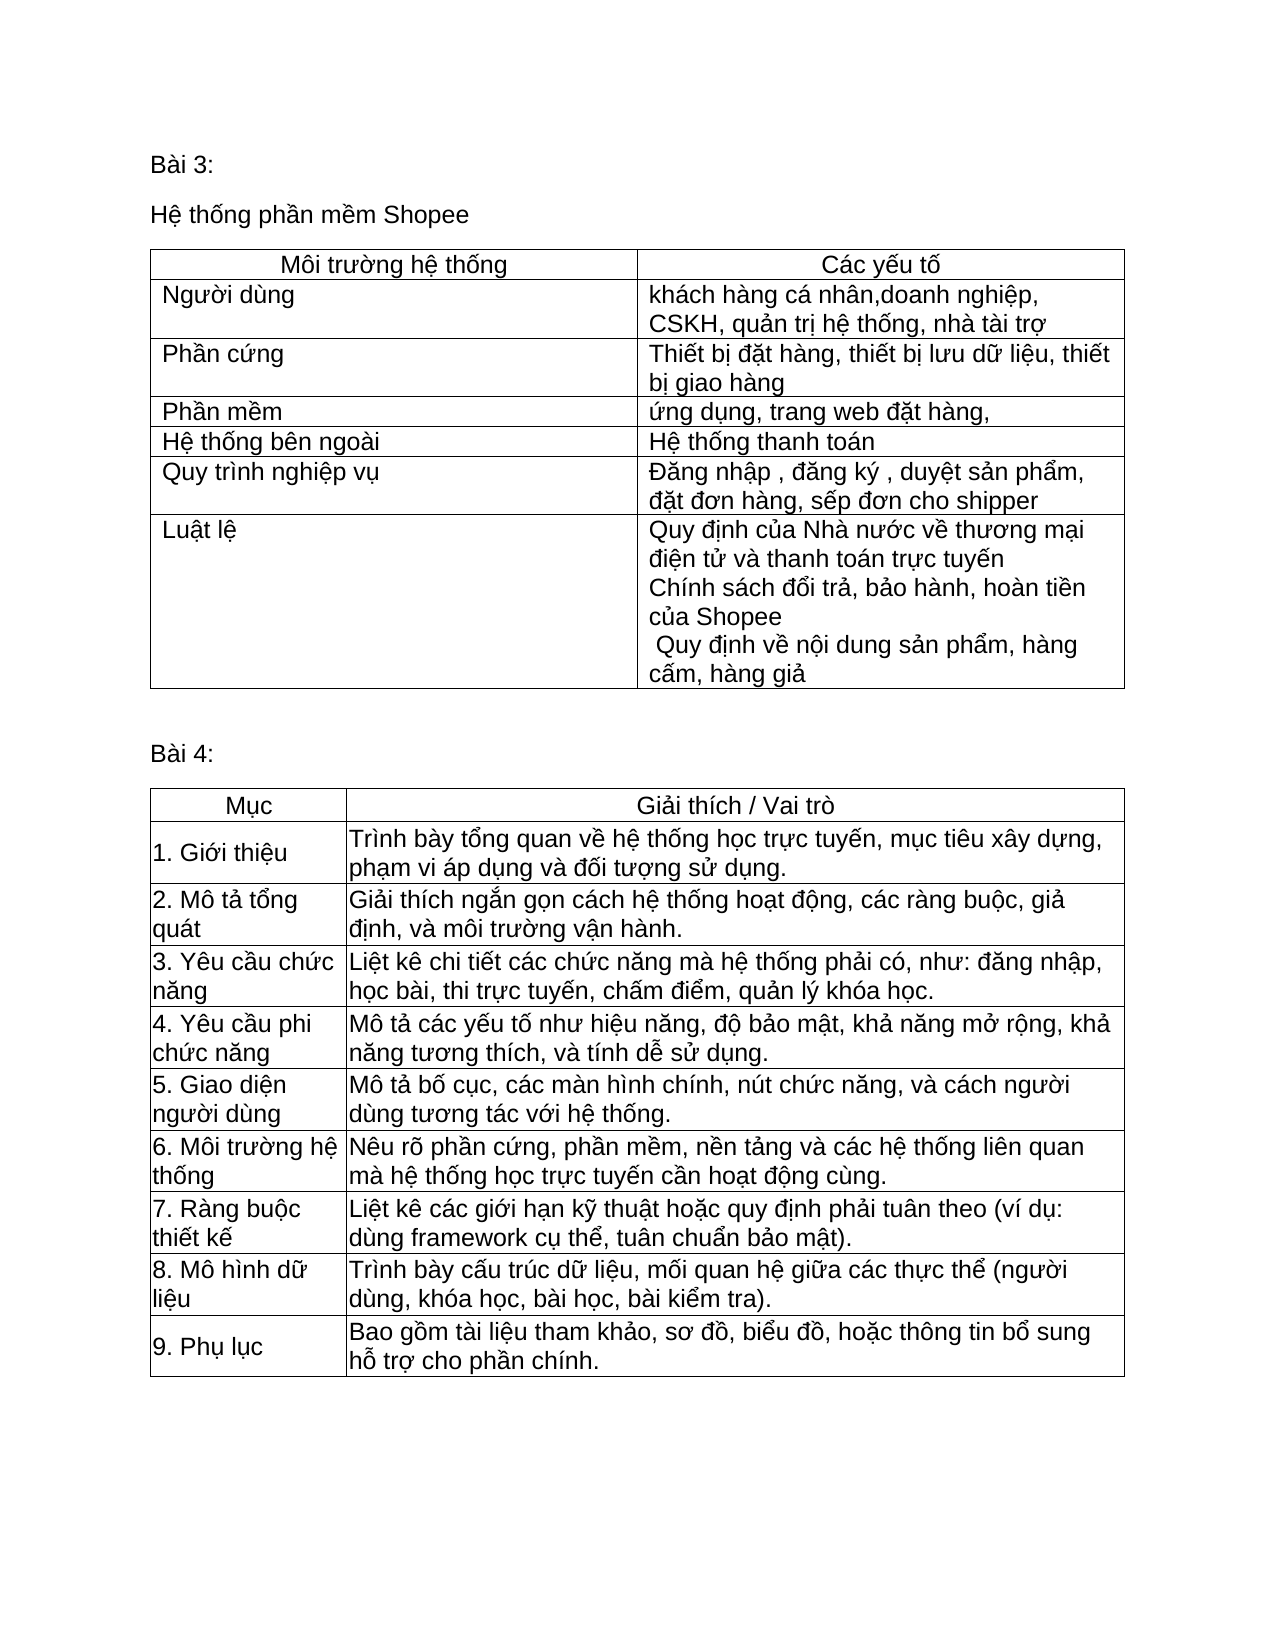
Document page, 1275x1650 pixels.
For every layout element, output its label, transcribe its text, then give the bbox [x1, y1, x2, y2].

table_cell 1. Giới thiệu [151, 822, 346, 883]
table_cell Người dùng [151, 280, 637, 338]
table_cell Phần mềm [151, 397, 637, 426]
table_cell Thiết bị đặt hàng, thiết bị lưu dữ liệu, thiết bị giao hàng [638, 339, 1124, 396]
table_cell Mô tả bố cục, các màn hình chính, nút chức năng, và cách người dùng tương tác với hệ thống. [347, 1069, 1124, 1129]
table_cell Mô tả các yếu tố như hiệu năng, độ bảo mật, khả năng mở rộng, khả năng tương thích, và tính dễ sử dụng. [347, 1007, 1124, 1068]
table_cell Phần cứng [151, 339, 637, 396]
table_cell Liệt kê các giới hạn kỹ thuật hoặc quy định phải tuân theo (ví dụ: dùng framework cụ thể, tuân chuẩn bảo mật). [347, 1192, 1124, 1253]
text Hệ thống phần mềm Shopee [150, 200, 1125, 228]
table_cell Bao gồm tài liệu tham khảo, sơ đồ, biểu đồ, hoặc thông tin bổ sung hỗ trợ cho phần chính. [347, 1316, 1124, 1376]
table_cell Nêu rõ phần cứng, phần mềm, nền tảng và các hệ thống liên quan mà hệ thống học trực tuyến cần hoạt động cùng. [347, 1131, 1124, 1191]
table_cell 5. Giao diện người dùng [151, 1069, 346, 1129]
table_cell 7. Ràng buộc thiết kế [151, 1192, 346, 1253]
table_cell Trình bày cấu trúc dữ liệu, mối quan hệ giữa các thực thể (người dùng, khóa học, bài học, bài kiểm tra). [347, 1254, 1124, 1314]
table_cell 8. Mô hình dữ liệu [151, 1254, 346, 1314]
table_cell ứng dụng, trang web đặt hàng, [638, 397, 1124, 426]
table_cell Quy trình nghiệp vụ [151, 457, 637, 514]
table_cell 4. Yêu cầu phi chức năng [151, 1007, 346, 1068]
text Bài 4: [150, 739, 1125, 767]
table_cell Hệ thống bên ngoài [151, 427, 637, 456]
table_cell Liệt kê chi tiết các chức năng mà hệ thống phải có, như: đăng nhập, học bài, thi trực tuyến, chấm điểm, quản lý khóa học. [347, 946, 1124, 1006]
table_cell Trình bày tổng quan về hệ thống học trực tuyến, mục tiêu xây dựng, phạm vi áp dụng và đối tượng sử dụng. [347, 822, 1124, 883]
table_cell Đăng nhập , đăng ký , duyệt sản phẩm, đặt đơn hàng, sếp đơn cho shipper [638, 457, 1124, 514]
table_cell khách hàng cá nhân,doanh nghiệp, CSKH, quản trị hệ thống, nhà tài trợ [638, 280, 1124, 338]
table_header Mục [151, 789, 346, 821]
table_cell Hệ thống thanh toán [638, 427, 1124, 456]
table_cell 9. Phụ lục [151, 1316, 346, 1376]
table_cell 2. Mô tả tổng quát [151, 884, 346, 944]
table_header Giải thích / Vai trò [347, 789, 1124, 821]
table_header Các yếu tố [638, 250, 1124, 279]
table_cell 3. Yêu cầu chức năng [151, 946, 346, 1006]
text Bài 3: [150, 150, 1125, 179]
table_cell Giải thích ngắn gọn cách hệ thống hoạt động, các ràng buộc, giả định, và môi trường vận hành. [347, 884, 1124, 944]
table_header Môi trường hệ thống [151, 250, 637, 279]
table_cell 6. Môi trường hệ thống [151, 1131, 346, 1191]
table_cell Luật lệ [151, 515, 637, 688]
table_cell Quy định của Nhà nước về thương mại điện tử và thanh toán trực tuyến Chính sách đổi trả, bảo hành, hoàn tiền của Shopee Quy định về nội dung sản phẩm, hàng cấm, hàng giả [638, 515, 1124, 688]
